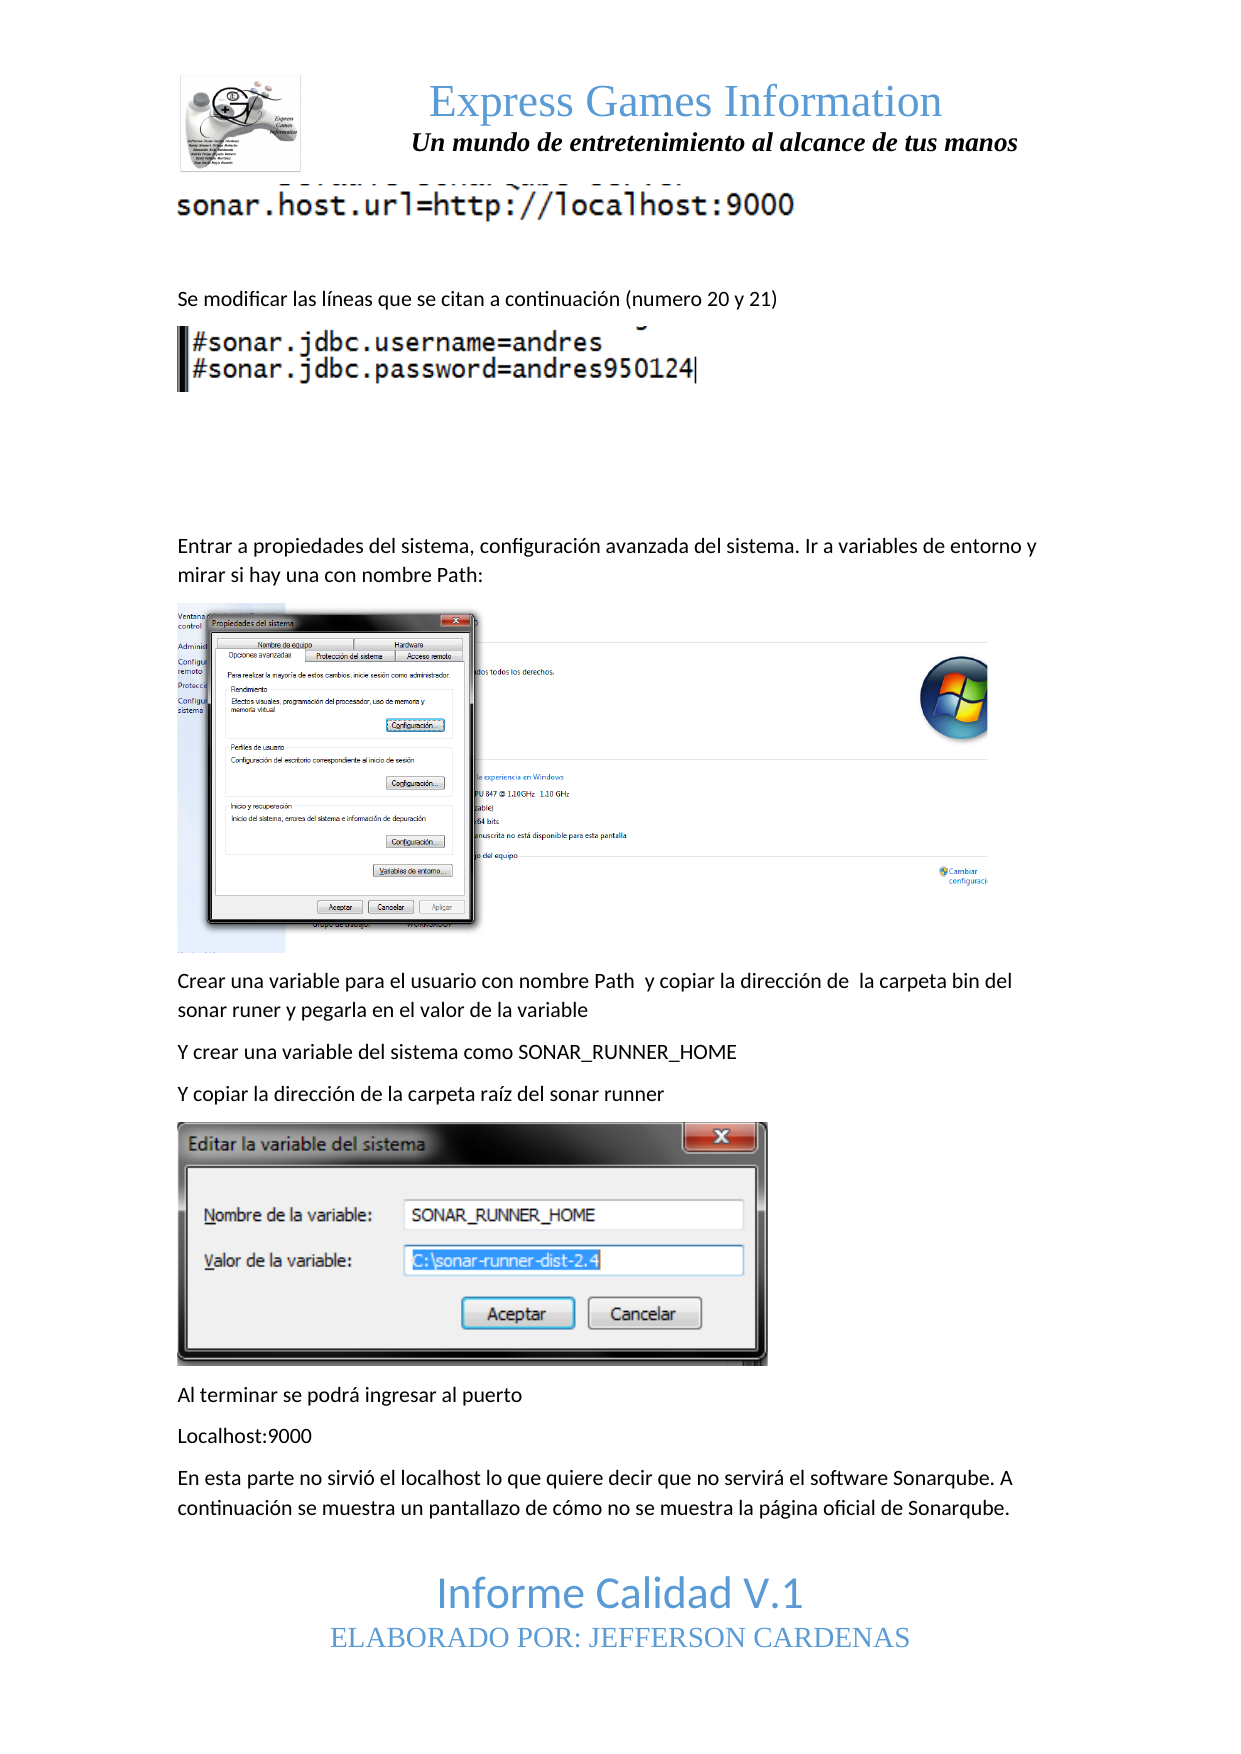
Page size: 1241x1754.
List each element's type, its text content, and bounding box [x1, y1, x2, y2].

text Y copiar la dirección de la carpeta raíz del sonar runner [177, 1080, 1063, 1107]
picture [177, 326, 1098, 392]
text Se modificar las líneas que se citan a continuación (numero 20 y 21) [177, 285, 1063, 312]
text En esta parte no sirvió el localhost lo que quiere decir que no servirá el software Sonarqube. A continuación se muestra un pantallazo de cómo no se muestra la página oficial de Sonarqube. [177, 1464, 1063, 1520]
picture [177, 184, 1024, 228]
picture [177, 603, 988, 953]
text Y crear una variable del sistema como SONAR_RUNNER_HOME [177, 1038, 1063, 1065]
text Entrar a propiedades del sistema, configuración avanzada del sistema. Ir a variables de entorno y mirar si hay una con nombre Path: [177, 532, 1063, 588]
picture [177, 73, 303, 174]
text Crear una variable para el usuario con nombre Path y copiar la dirección de la carpeta bin del sonar runer y pegarla en el valor de la variable [177, 967, 1063, 1023]
text Localhost:9000 [177, 1423, 1063, 1449]
picture [177, 1122, 768, 1366]
text Al terminar se podrá ingresar al puerto [177, 1381, 1063, 1407]
